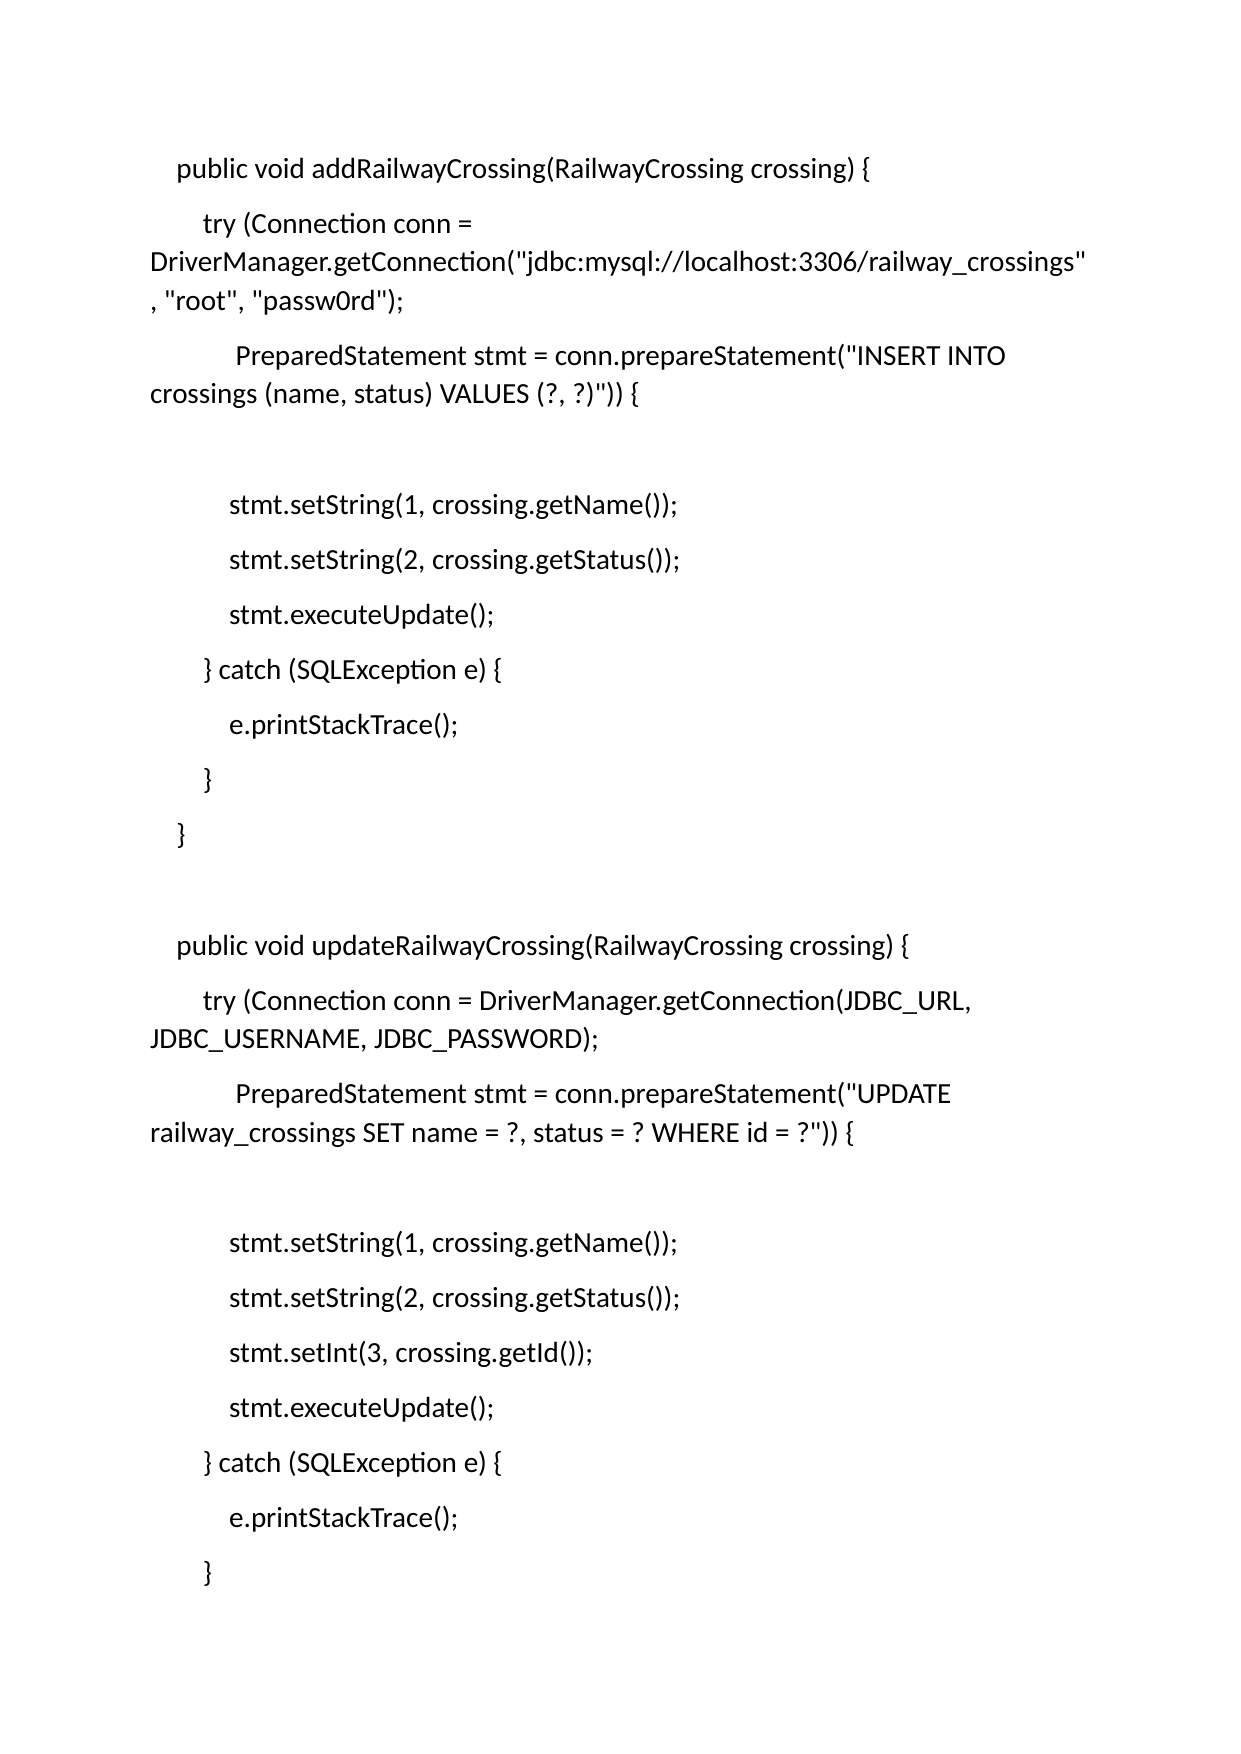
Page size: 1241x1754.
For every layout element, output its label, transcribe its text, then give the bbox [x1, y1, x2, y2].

text PreparedStatement stmt = conn.prepareStatement("UPDATE railway_crossings SET name = ?, status = ? WHERE id = ?")) { [150, 1075, 1090, 1149]
text stmt.executeUpdate(); [150, 1389, 1090, 1425]
text e.printStackTrace(); [150, 706, 1090, 742]
text try (Connection conn = DriverManager.getConnection(JDBC_URL, JDBC_USERNAME, JDBC_PASSWORD); [150, 982, 1090, 1056]
text stmt.setString(1, crossing.getName()); [150, 1224, 1090, 1259]
text stmt.setString(1, crossing.getName()); [150, 486, 1090, 521]
text stmt.setInt(3, crossing.getId()); [150, 1334, 1090, 1370]
text e.printStackTrace(); [150, 1499, 1090, 1535]
text public void addRailwayCrossing(RailwayCrossing crossing) { [150, 150, 1090, 186]
text } [150, 761, 1090, 797]
text try (Connection conn = DriverManager.getConnection("jdbc:mysql://localhost:3306/railway_crossings", "root", "passw0rd"); [150, 205, 1090, 318]
text } catch (SQLException e) { [150, 651, 1090, 687]
text stmt.setString(2, crossing.getStatus()); [150, 1279, 1090, 1314]
text public void updateRailwayCrossing(RailwayCrossing crossing) { [150, 927, 1090, 962]
text stmt.executeUpdate(); [150, 596, 1090, 632]
text stmt.setString(2, crossing.getStatus()); [150, 541, 1090, 576]
text PreparedStatement stmt = conn.prepareStatement("INSERT INTO crossings (name, status) VALUES (?, ?)")) { [150, 337, 1090, 411]
text } [150, 816, 1090, 852]
text } catch (SQLException e) { [150, 1444, 1090, 1480]
text } [150, 1554, 1090, 1590]
